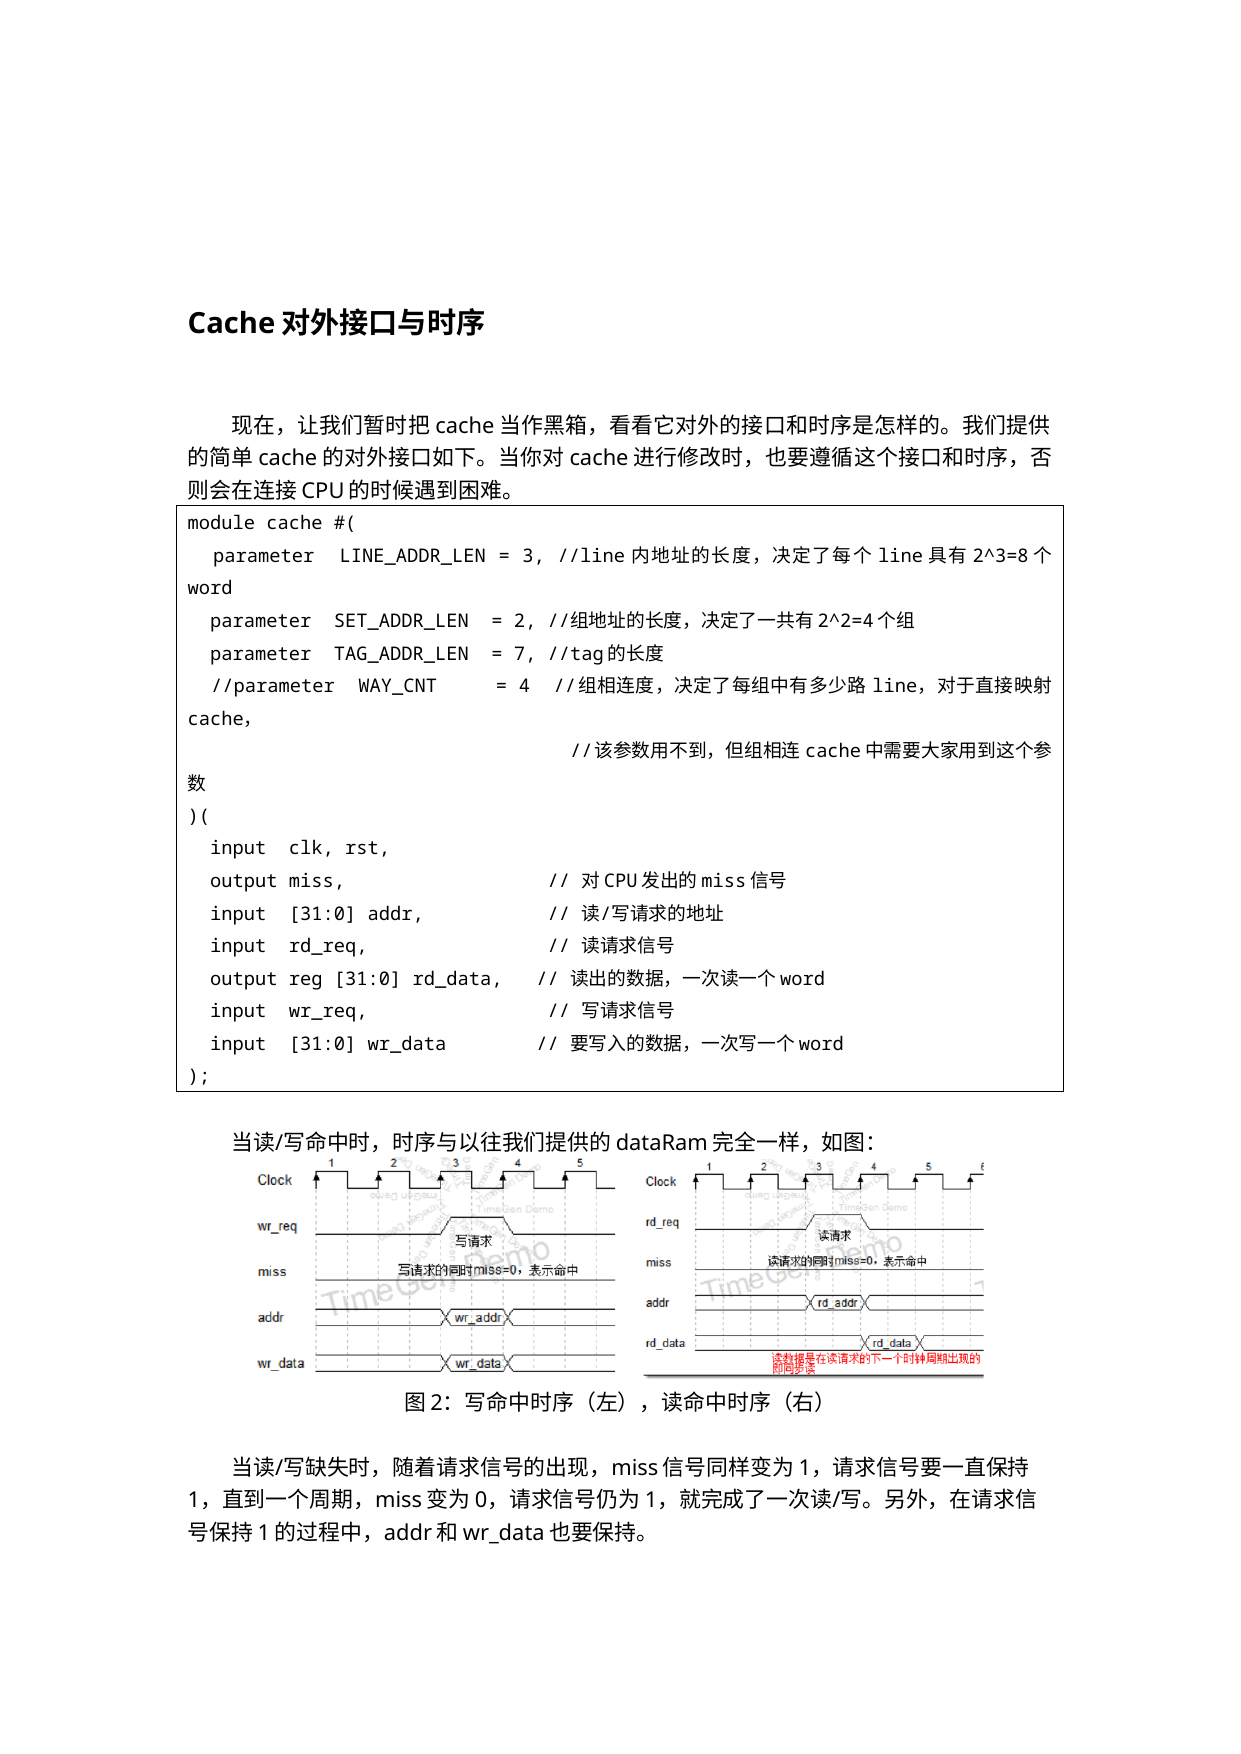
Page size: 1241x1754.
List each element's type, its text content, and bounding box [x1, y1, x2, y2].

table_header module cache #( parameter LINE_ADDR_LEN = 3, //line内地址的长度，决定了每个line具有2^3=8个word parameter SET_ADDR_LEN = 2, //组地址的长度，决定了一共有2^2=4个组 parameter TAG_ADDR_LEN = 7, //tag的长度 //parameter WAY_CNT = 4 //组相连度，决定了每组中有多少路line，对于直接映射cache， //该参数用不到，但组相连cache中需要大家用到这个参数 )( input clk, rst, output miss, // 对CPU发出的miss信号 input [31:0] addr, // 读/写请求的地址 input rd_req, // 读请求信号 output reg [31:0] rd_data, // 读出的数据，一次读一个word input wr_req, // 写请求信号 input [31:0] wr_data // 要写入的数据，一次写一个word ); [177, 506, 1063, 1091]
picture [256, 1157, 615, 1380]
text 当读/写命中时，时序与以往我们提供的dataRam完全一样，如图： [187, 1124, 1053, 1157]
picture [643, 1159, 984, 1380]
text 图2：写命中时序（左），读命中时序（右） [187, 1384, 1053, 1417]
text 当读/写缺失时，随着请求信号的出现，miss信号同样变为1，请求信号要一直保持1，直到一个周期，miss变为0，请求信号仍为1，就完成了一次读/写。另外，在请求信号保持1的过程中，addr和wr_data也要保持。 [187, 1449, 1053, 1547]
text 现在，让我们暂时把cache当作黑箱，看看它对外的接口和时序是怎样的。我们提供的简单cache的对外接口如下。当你对cache进行修改时，也要遵循这个接口和时序，否则会在连接CPU的时候遇到困难。 [187, 407, 1053, 505]
subtitle Cache对外接口与时序 [187, 289, 1053, 354]
